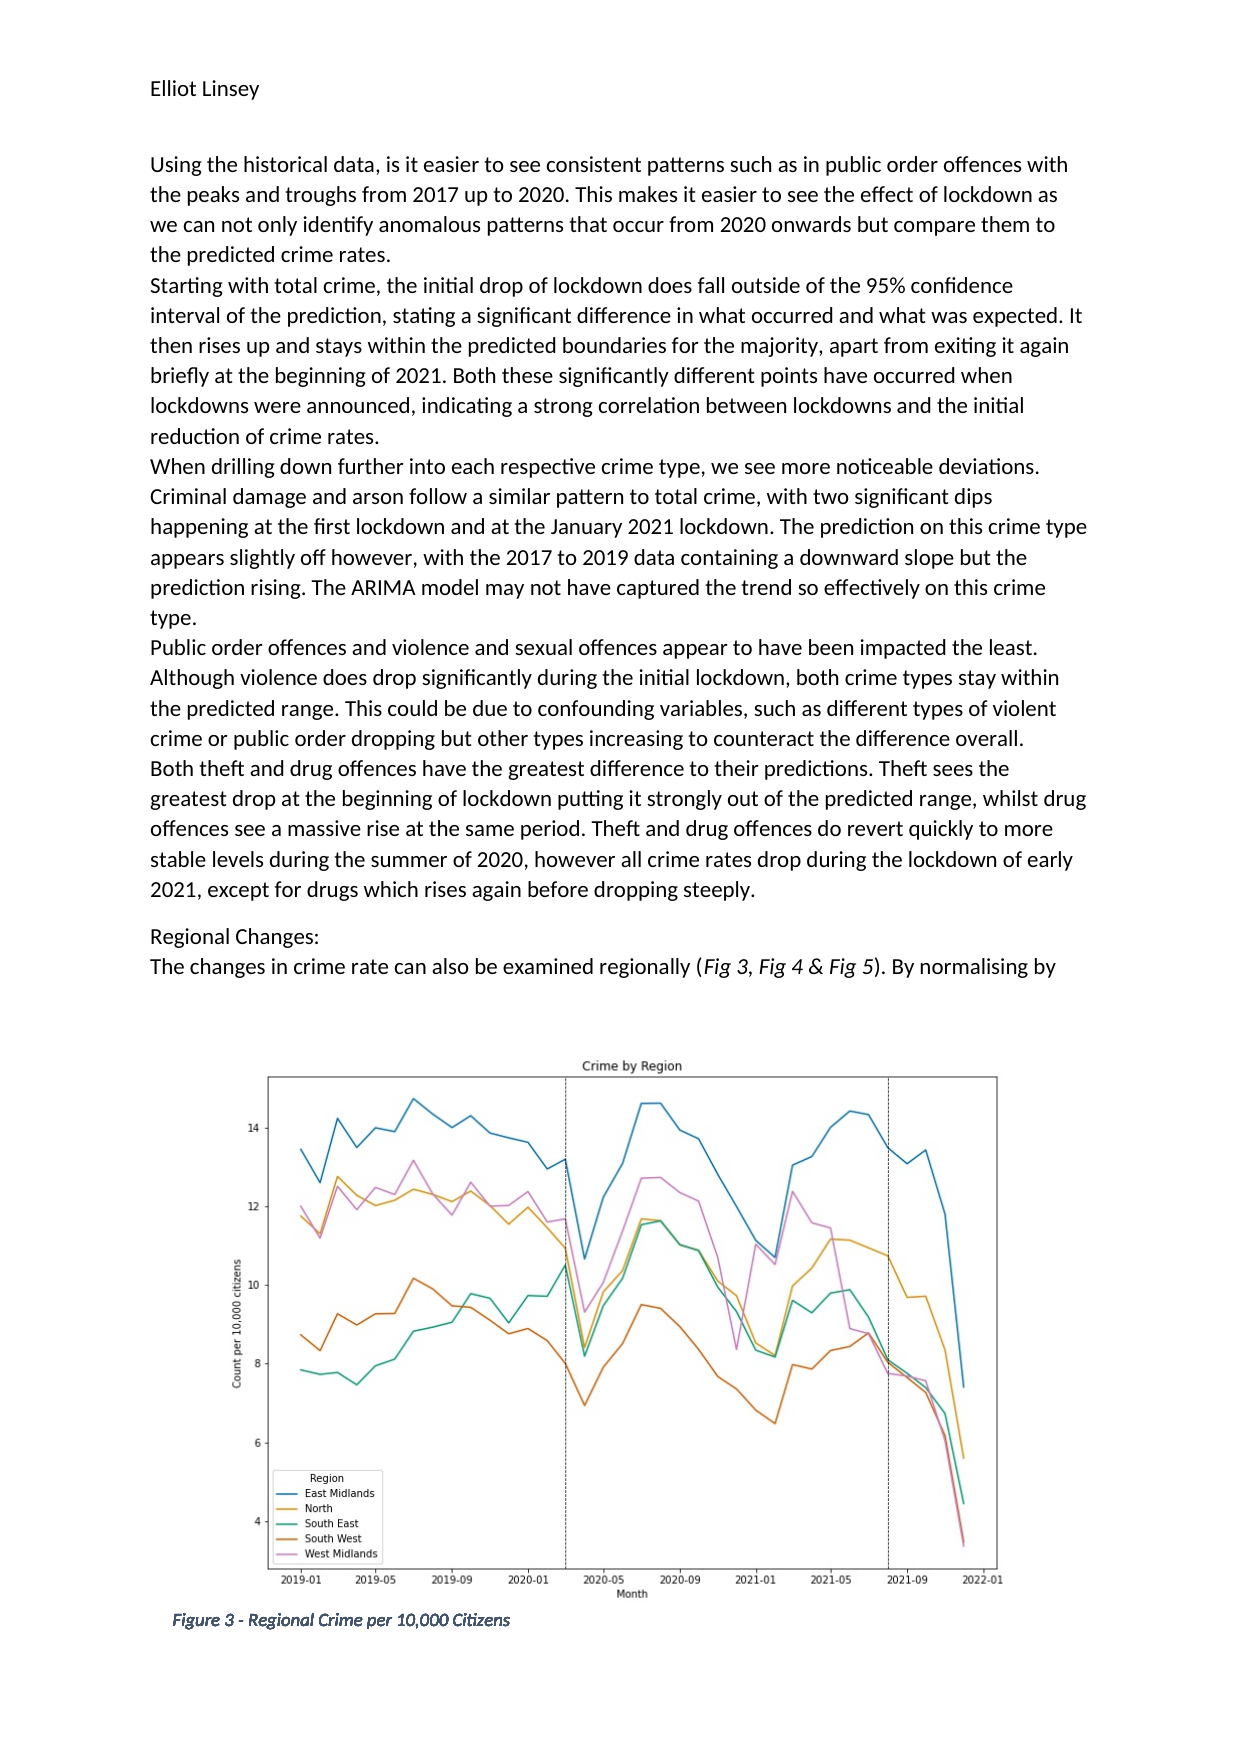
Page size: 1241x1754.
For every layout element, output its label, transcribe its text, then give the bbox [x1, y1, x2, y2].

picture [150, 998, 1091, 1650]
